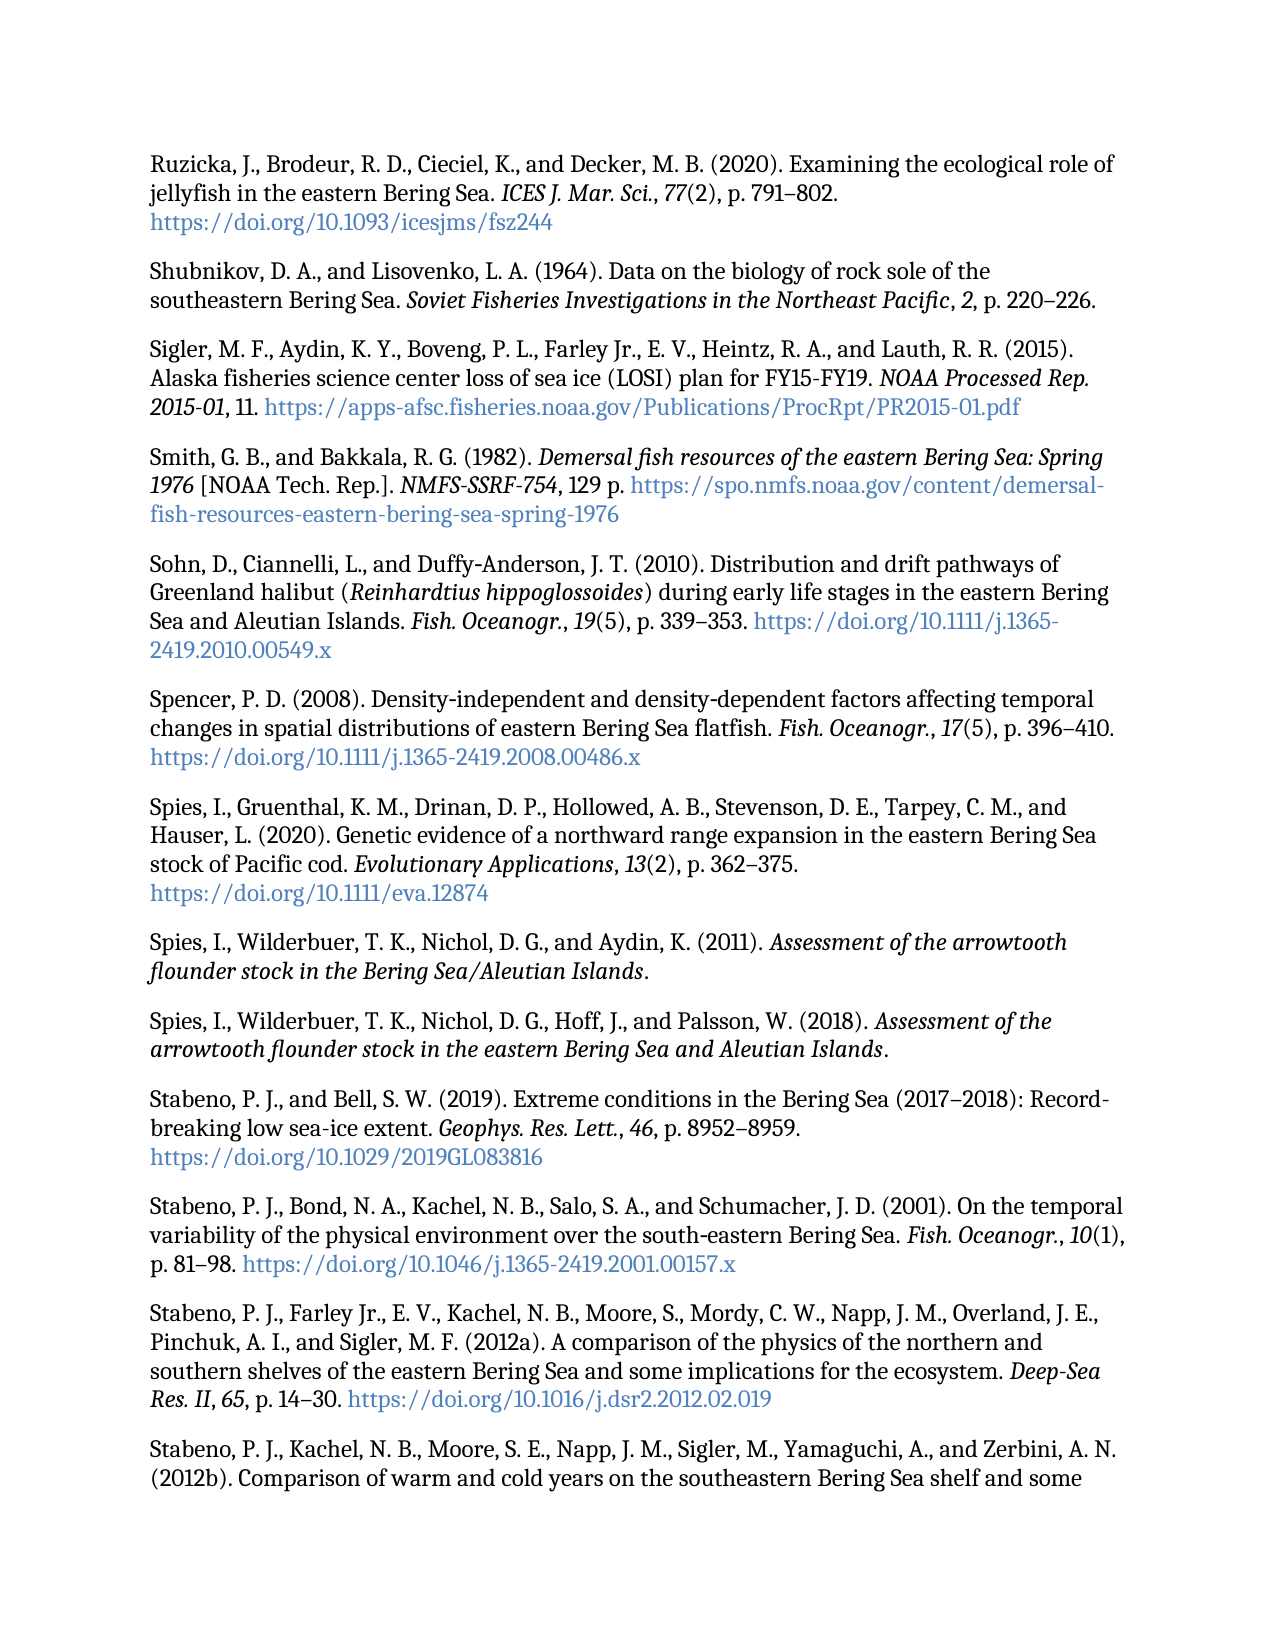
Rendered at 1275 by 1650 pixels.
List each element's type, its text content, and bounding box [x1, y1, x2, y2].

text Smith, G. B., and Bakkala, R. G. (1982). Demersal fish resources of the eastern Bering Sea: Spring 1976 [NOAA Tech. Rep.]. NMFS-SSRF-754, 129 p. https://spo.nmfs.noaa.gov/content/demersal-fish-resources-eastern-bering-sea-spring-1976 [150, 442, 1125, 529]
text Shubnikov, D. A., and Lisovenko, L. A. (1964). Data on the biology of rock sole of the southeastern Bering Sea. Soviet Fisheries Investigations in the Northeast Pacific, 2, p. 220–226. [150, 257, 1125, 314]
text Spies, I., Wilderbuer, T. K., Nichol, D. G., and Aydin, K. (2011). Assessment of the arrowtooth flounder stock in the Bering Sea/Aleutian Islands. [150, 928, 1125, 986]
text Sohn, D., Ciannelli, L., and Duffy‐Anderson, J. T. (2010). Distribution and drift pathways of Greenland halibut (Reinhardtius hippoglossoides) during early life stages in the eastern Bering Sea and Aleutian Islands. Fish. Oceanogr., 19(5), p. 339–353. https://doi.org/10.1111/j.1365-2419.2010.00549.x [150, 549, 1125, 664]
text Ruzicka, J., Brodeur, R. D., Cieciel, K., and Decker, M. B. (2020). Examining the ecological role of jellyfish in the eastern Bering Sea. ICES J. Mar. Sci., 77(2), p. 791–802. https://doi.org/10.1093/icesjms/fsz244 [150, 150, 1125, 236]
text Spies, I., Wilderbuer, T. K., Nichol, D. G., Hoff, J., and Palsson, W. (2018). Assessment of the arrowtooth flounder stock in the eastern Bering Sea and Aleutian Islands. [150, 1007, 1125, 1064]
text Spies, I., Gruenthal, K. M., Drinan, D. P., Hollowed, A. B., Stevenson, D. E., Tarpey, C. M., and Hauser, L. (2020). Genetic evidence of a northward range expansion in the eastern Bering Sea stock of Pacific cod. Evolutionary Applications, 13(2), p. 362–375. https://doi.org/10.1111/eva.12874 [150, 792, 1125, 907]
text Sigler, M. F., Aydin, K. Y., Boveng, P. L., Farley Jr., E. V., Heintz, R. A., and Lauth, R. R. (2015). Alaska fisheries science center loss of sea ice (LOSI) plan for FY15-FY19. NOAA Processed Rep. 2015-01, 11. https://apps-afsc.fisheries.noaa.gov/Publications/ProcRpt/PR2015-01.pdf [150, 335, 1125, 422]
text Spencer, P. D. (2008). Density‐independent and density‐dependent factors affecting temporal changes in spatial distributions of eastern Bering Sea flatfish. Fish. Oceanogr., 17(5), p. 396–410. https://doi.org/10.1111/j.1365-2419.2008.00486.x [150, 685, 1125, 772]
text Stabeno, P. J., Farley Jr., E. V., Kachel, N. B., Moore, S., Mordy, C. W., Napp, J. M., Overland, J. E., Pinchuk, A. I., and Sigler, M. F. (2012a). A comparison of the physics of the northern and southern shelves of the eastern Bering Sea and some implications for the ecosystem. Deep-Sea Res. II, 65, p. 14–30. https://doi.org/10.1016/j.dsr2.2012.02.019 [150, 1299, 1125, 1414]
